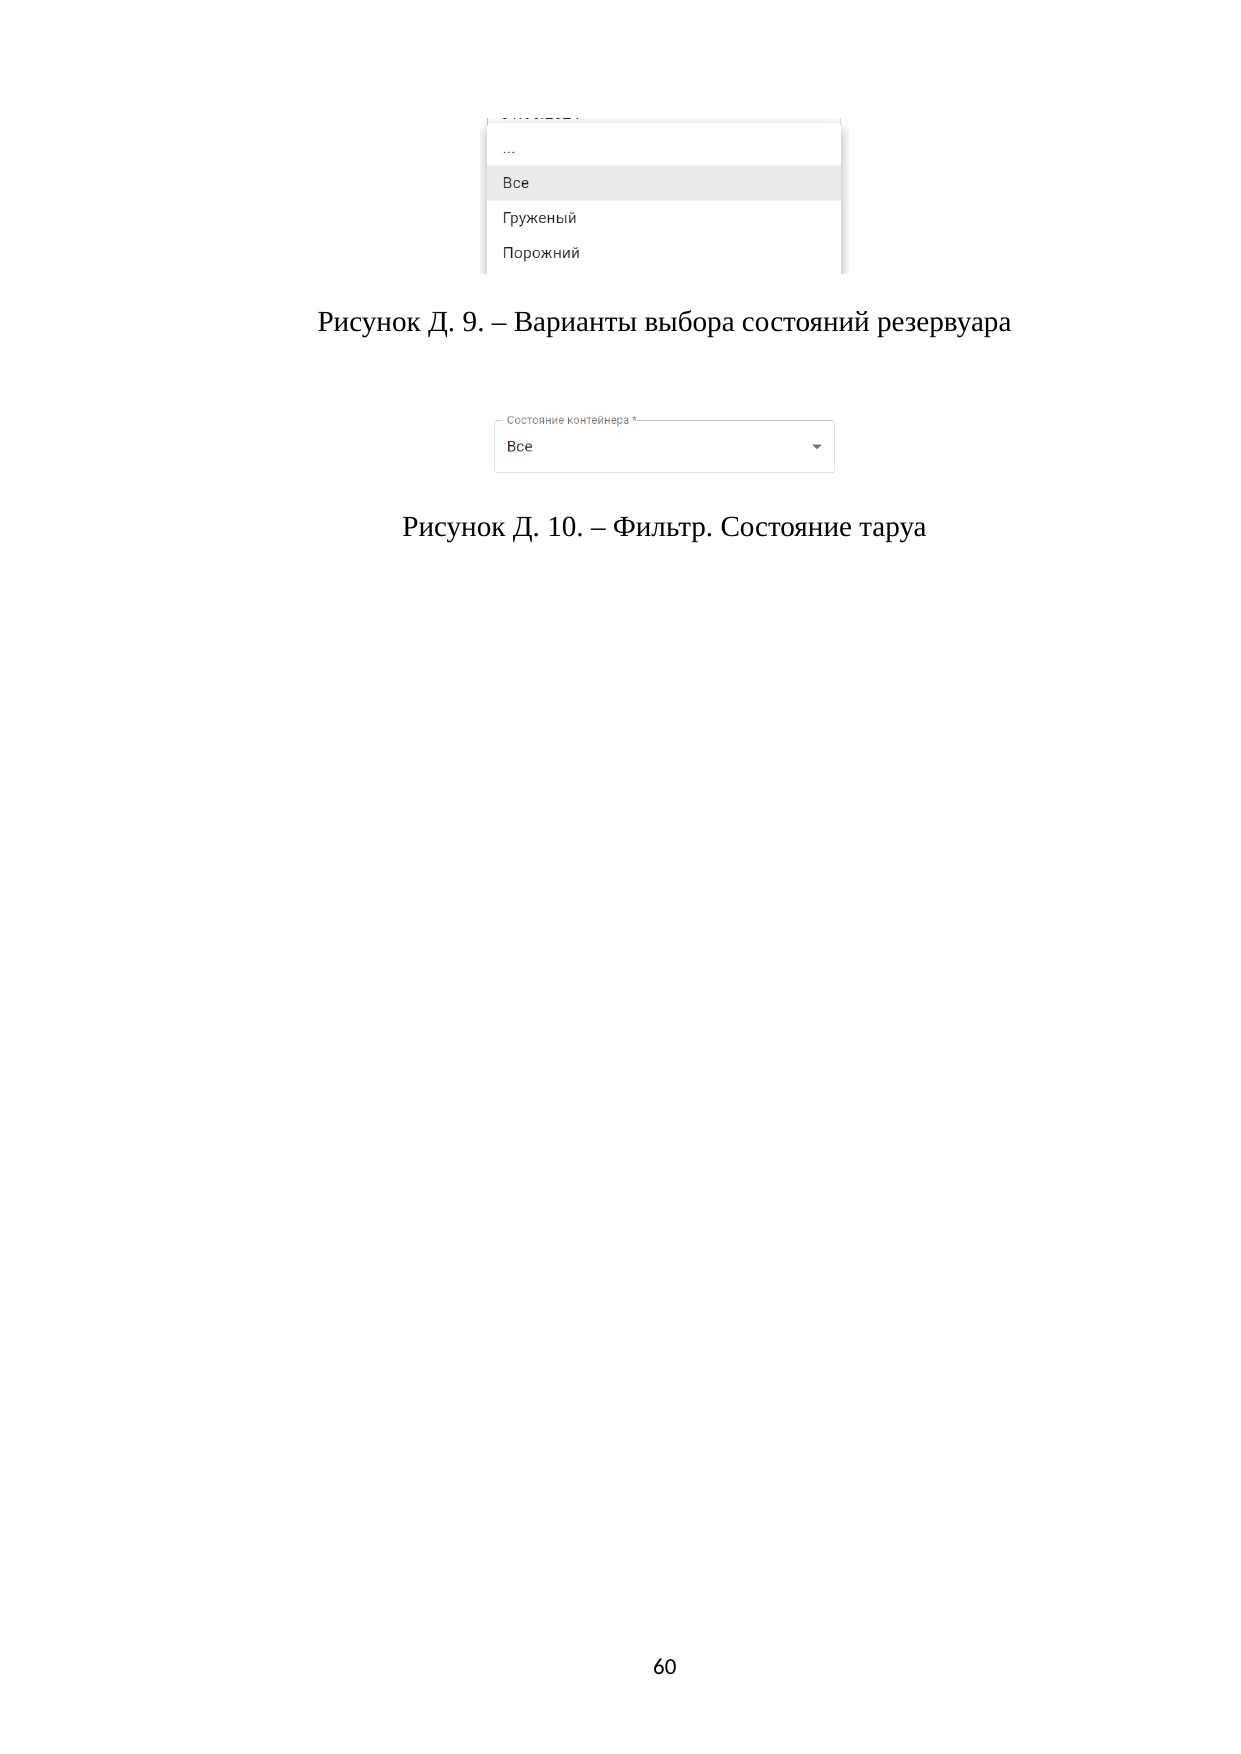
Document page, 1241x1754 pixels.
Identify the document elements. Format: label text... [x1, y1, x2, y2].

text Рисунок Д. 10. – Фильтр. Состояние таруа [177, 509, 1152, 543]
picture [479, 118, 850, 274]
picture [488, 411, 841, 479]
text Рисунок Д. 9. – Варианты выбора состояний резервуара [177, 304, 1152, 338]
